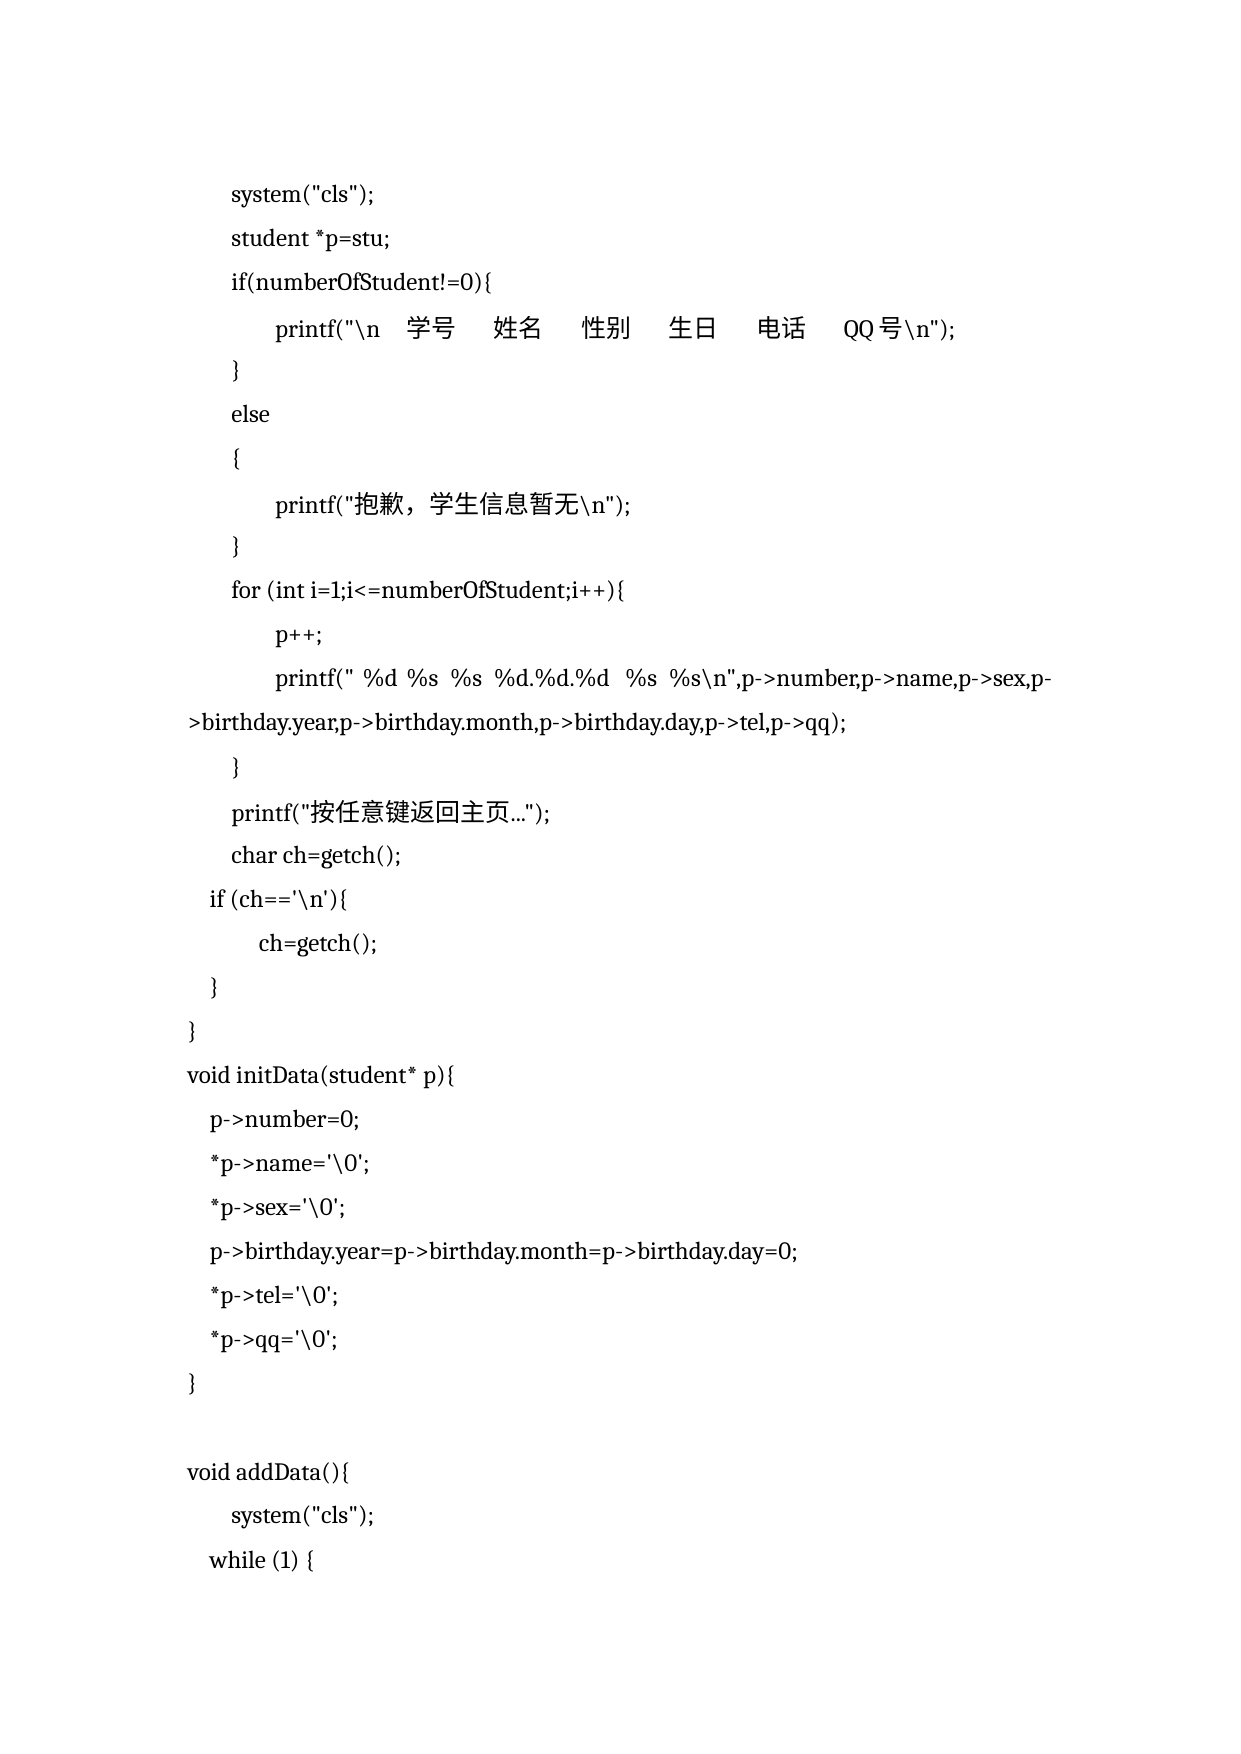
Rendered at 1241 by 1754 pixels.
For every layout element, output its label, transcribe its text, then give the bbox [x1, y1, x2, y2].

text student *p=stu; [187, 216, 1053, 260]
text system("cls"); [187, 172, 1053, 216]
text p->birthday.year=p->birthday.month=p->birthday.day=0; [187, 1229, 1053, 1273]
text *p->tel='\0'; [187, 1273, 1053, 1318]
text system("cls"); [187, 1494, 1053, 1538]
text void initData(student* p){ [187, 1053, 1053, 1097]
text } [187, 524, 1053, 568]
text if (ch=='\n'){ [187, 877, 1053, 921]
text void addData(){ [187, 1450, 1053, 1494]
text ch=getch(); [187, 921, 1053, 965]
text } [187, 745, 1053, 789]
text *p->sex='\0'; [187, 1185, 1053, 1229]
text char ch=getch(); [187, 833, 1053, 877]
text } [187, 348, 1053, 392]
text printf("按任意键返回主页..."); [187, 789, 1053, 833]
text if(numberOfStudent!=0){ [187, 260, 1053, 304]
text { [187, 436, 1053, 480]
text printf("抱歉，学生信息暂无\n"); [187, 480, 1053, 524]
text } [187, 1009, 1053, 1053]
text else [187, 392, 1053, 436]
text *p->name='\0'; [187, 1141, 1053, 1185]
text } [187, 965, 1053, 1009]
text } [187, 1362, 1053, 1406]
text *p->qq='\0'; [187, 1318, 1053, 1362]
text while (1) { [187, 1538, 1053, 1582]
text p->number=0; [187, 1097, 1053, 1141]
text for (int i=1;i<=numberOfStudent;i++){ [187, 568, 1053, 613]
text printf(" %d %s %s %d.%d.%d %s %s\n",p->number,p->name,p->sex,p->birthday.year,p->birthday.month,p->birthday.day,p->tel,p->qq); [187, 657, 1053, 745]
text printf("\n 学号 姓名 性别 生日 电话 QQ号\n"); [187, 304, 1053, 348]
text p++; [187, 613, 1053, 657]
